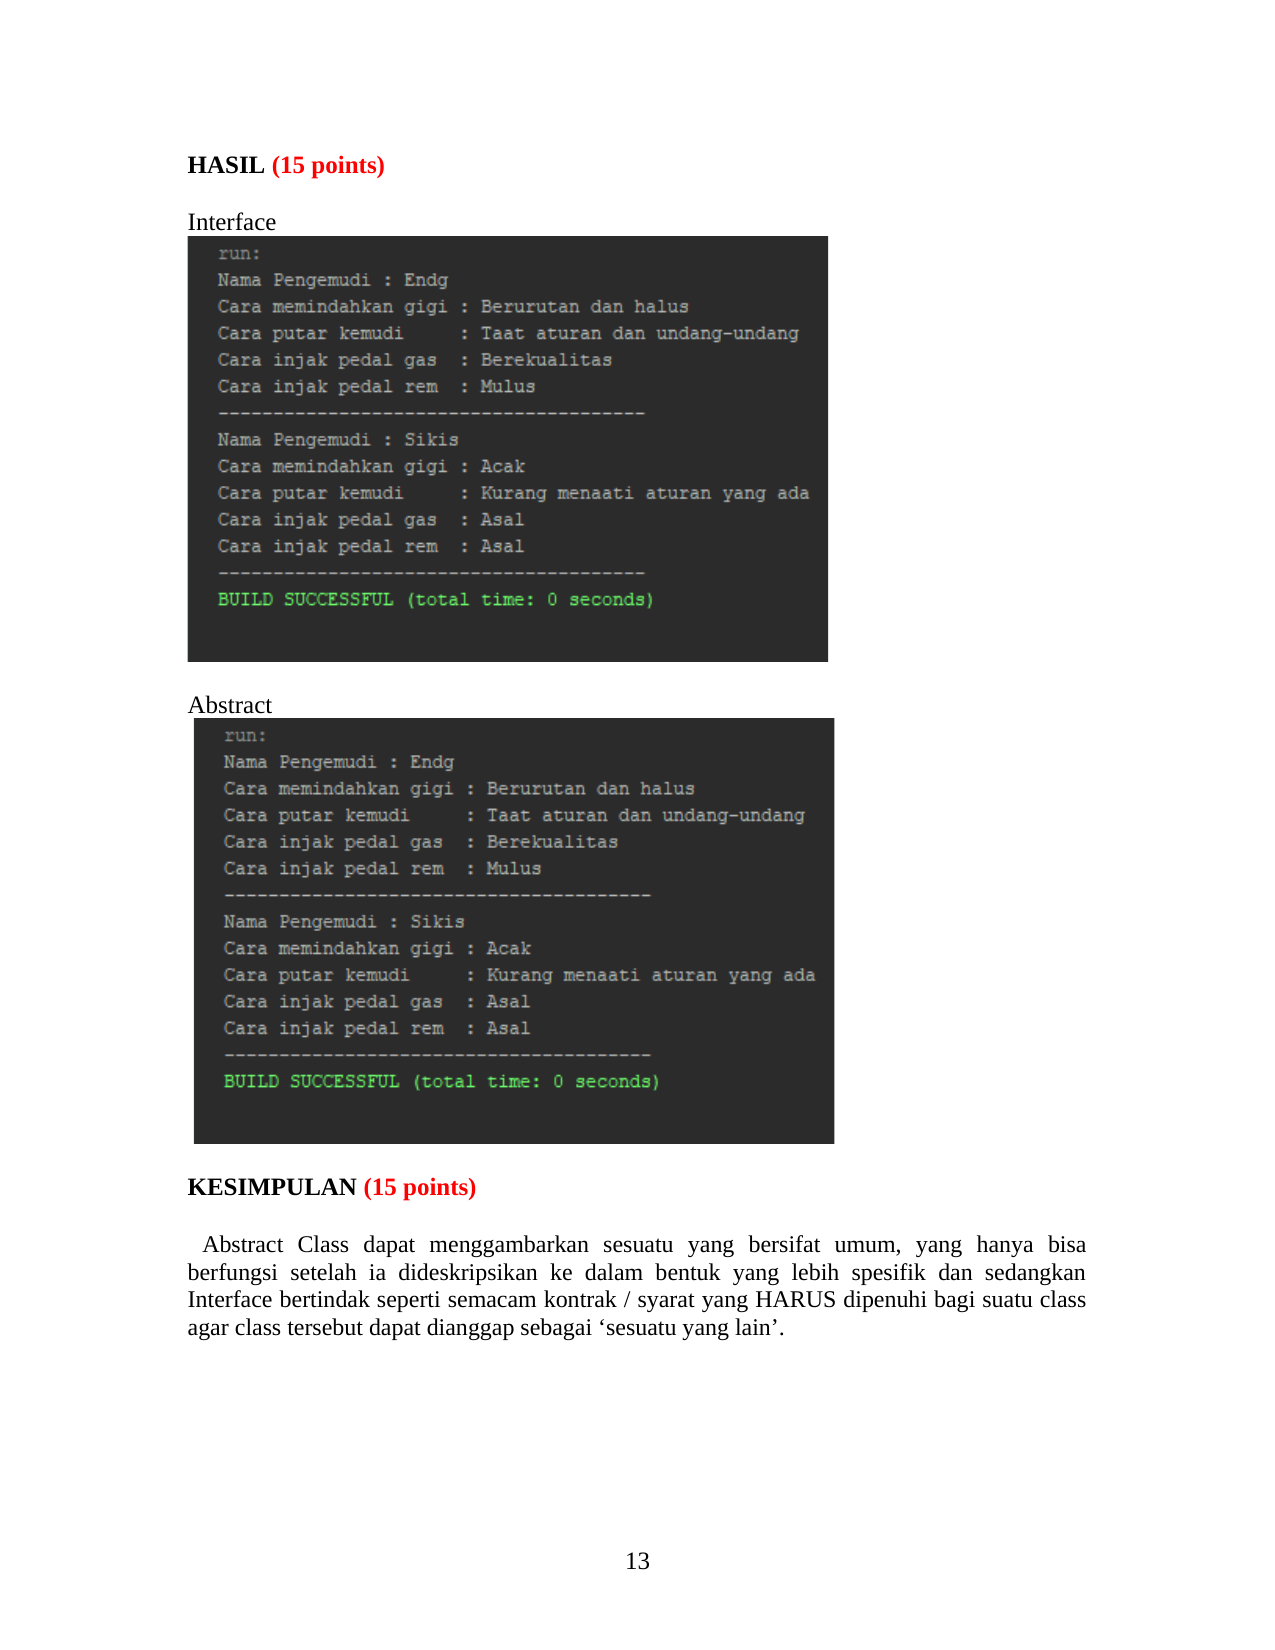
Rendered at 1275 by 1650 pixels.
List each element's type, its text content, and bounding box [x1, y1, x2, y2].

picture [187, 236, 829, 662]
text KESIMPULAN (15 points) [187, 1172, 1087, 1201]
text HASIL (15 points) [187, 150, 1087, 179]
text Abstract Class dapat menggambarkan sesuatu yang bersifat umum, yang hanya bisa berfungsi setelah ia dideskripsikan ke dalam bentuk yang lebih spesifik dan sedangkan Interface bertindak seperti semacam kontrak / syarat yang HARUS dipenuhi bagi suatu class agar class tersebut dapat dianggap sebagai ‘sesuatu yang lain’. [187, 1230, 1087, 1340]
picture [193, 718, 835, 1144]
text Abstract [187, 690, 1087, 719]
text Interface [187, 207, 1087, 236]
